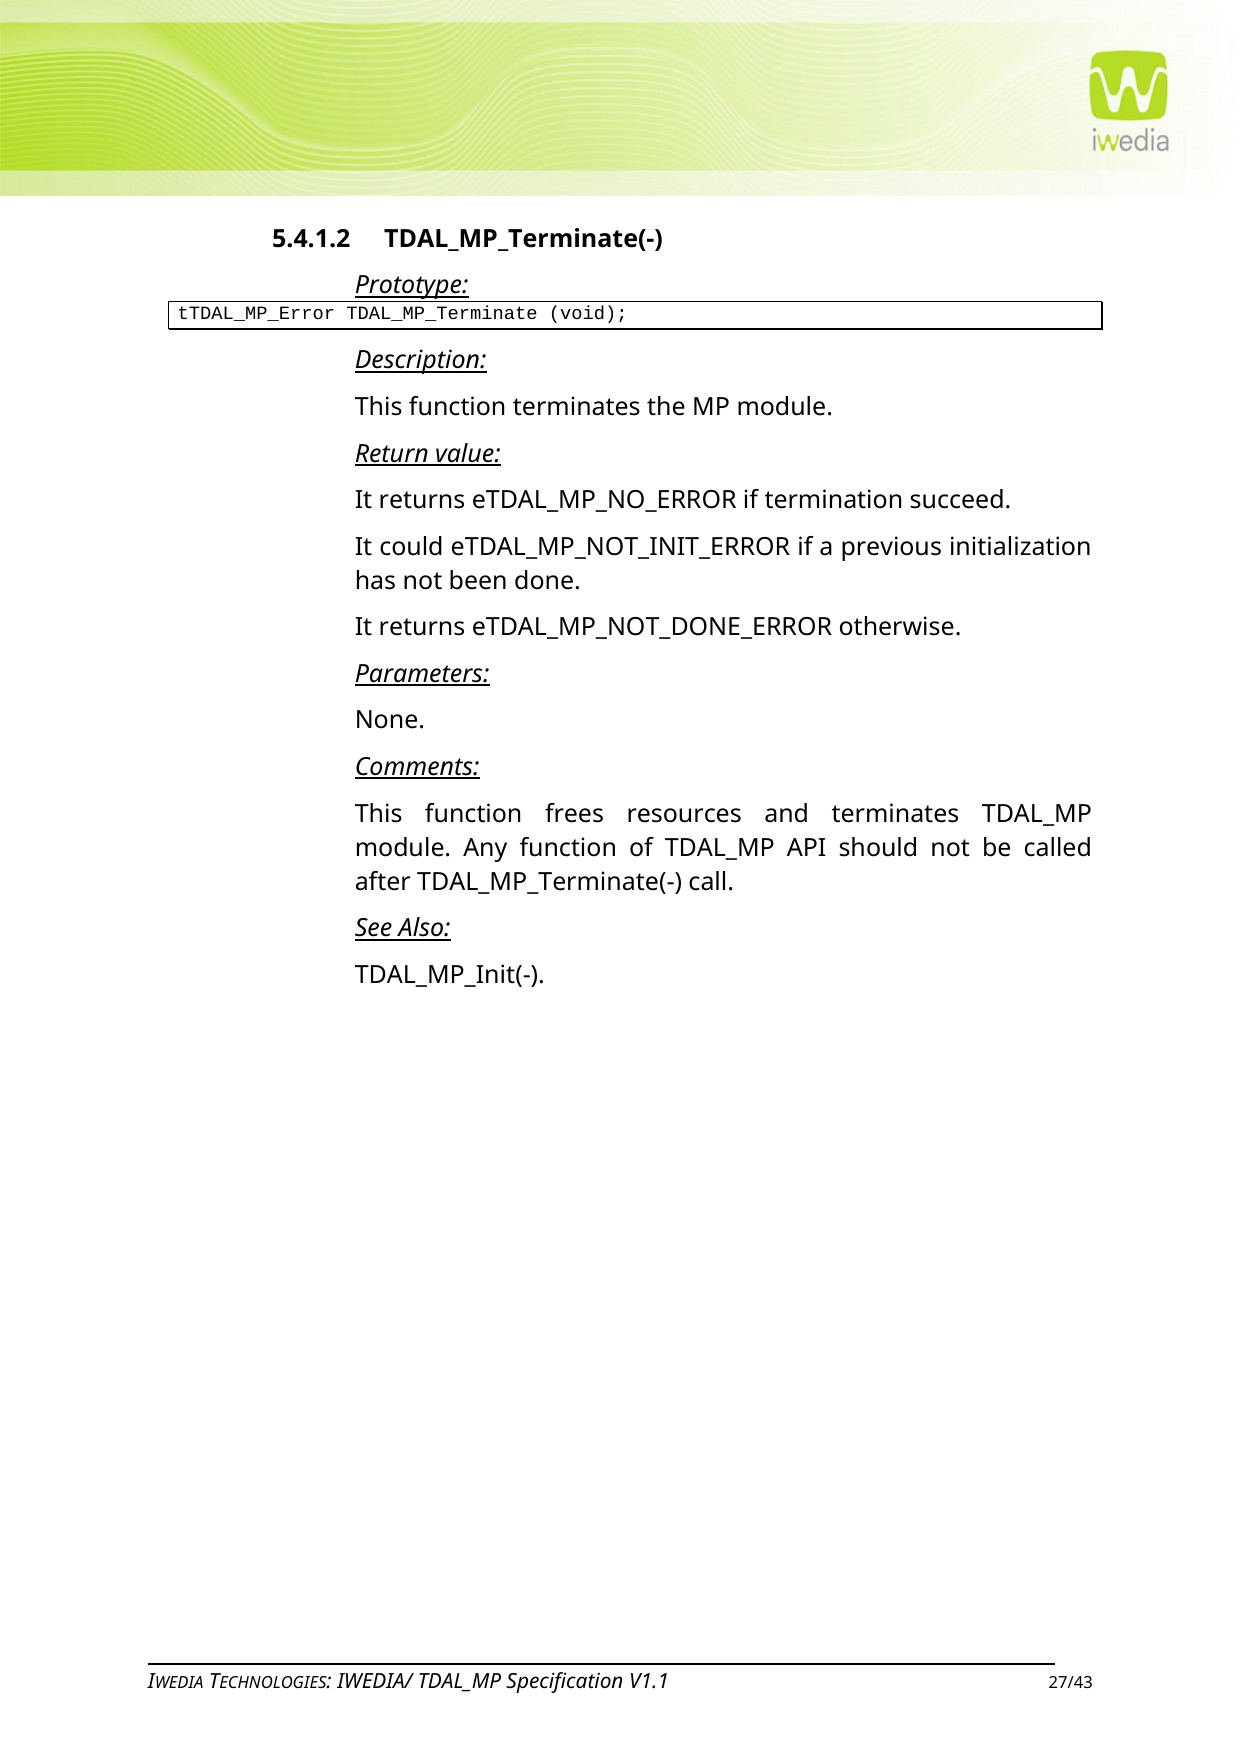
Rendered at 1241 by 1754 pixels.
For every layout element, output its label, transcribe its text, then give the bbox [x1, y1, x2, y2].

text Comments: [354, 749, 1092, 783]
text Return value: [354, 435, 1092, 469]
subtitle TDAL_MP_Terminate(-) [272, 173, 1092, 254]
text This function frees resources and terminates TDAL_MP module. Any function of TDAL_MP API should not be called after TDAL_MP_Terminate(-) call. [354, 795, 1092, 897]
text TDAL_MP_Init(-). [295, 956, 1092, 991]
picture [0, 0, 1241, 196]
text None. [354, 702, 1092, 736]
text This function terminates the MP module. [354, 389, 1092, 423]
text Parameters: [354, 656, 1092, 689]
text See Also: [354, 910, 1092, 944]
text It returns eTDAL_MP_NOT_DONE_ERROR otherwise. [354, 609, 1092, 643]
text It could eTDAL_MP_NOT_INIT_ERROR if a previous initialization has not been done. [354, 528, 1092, 596]
text Description: [354, 342, 1092, 376]
text Prototype: [354, 267, 1092, 301]
text It returns eTDAL_MP_NO_ERROR if termination succeed. [354, 482, 1092, 516]
text tTDAL_MP_Error TDAL_MP_Terminate (void); [169, 302, 1101, 328]
